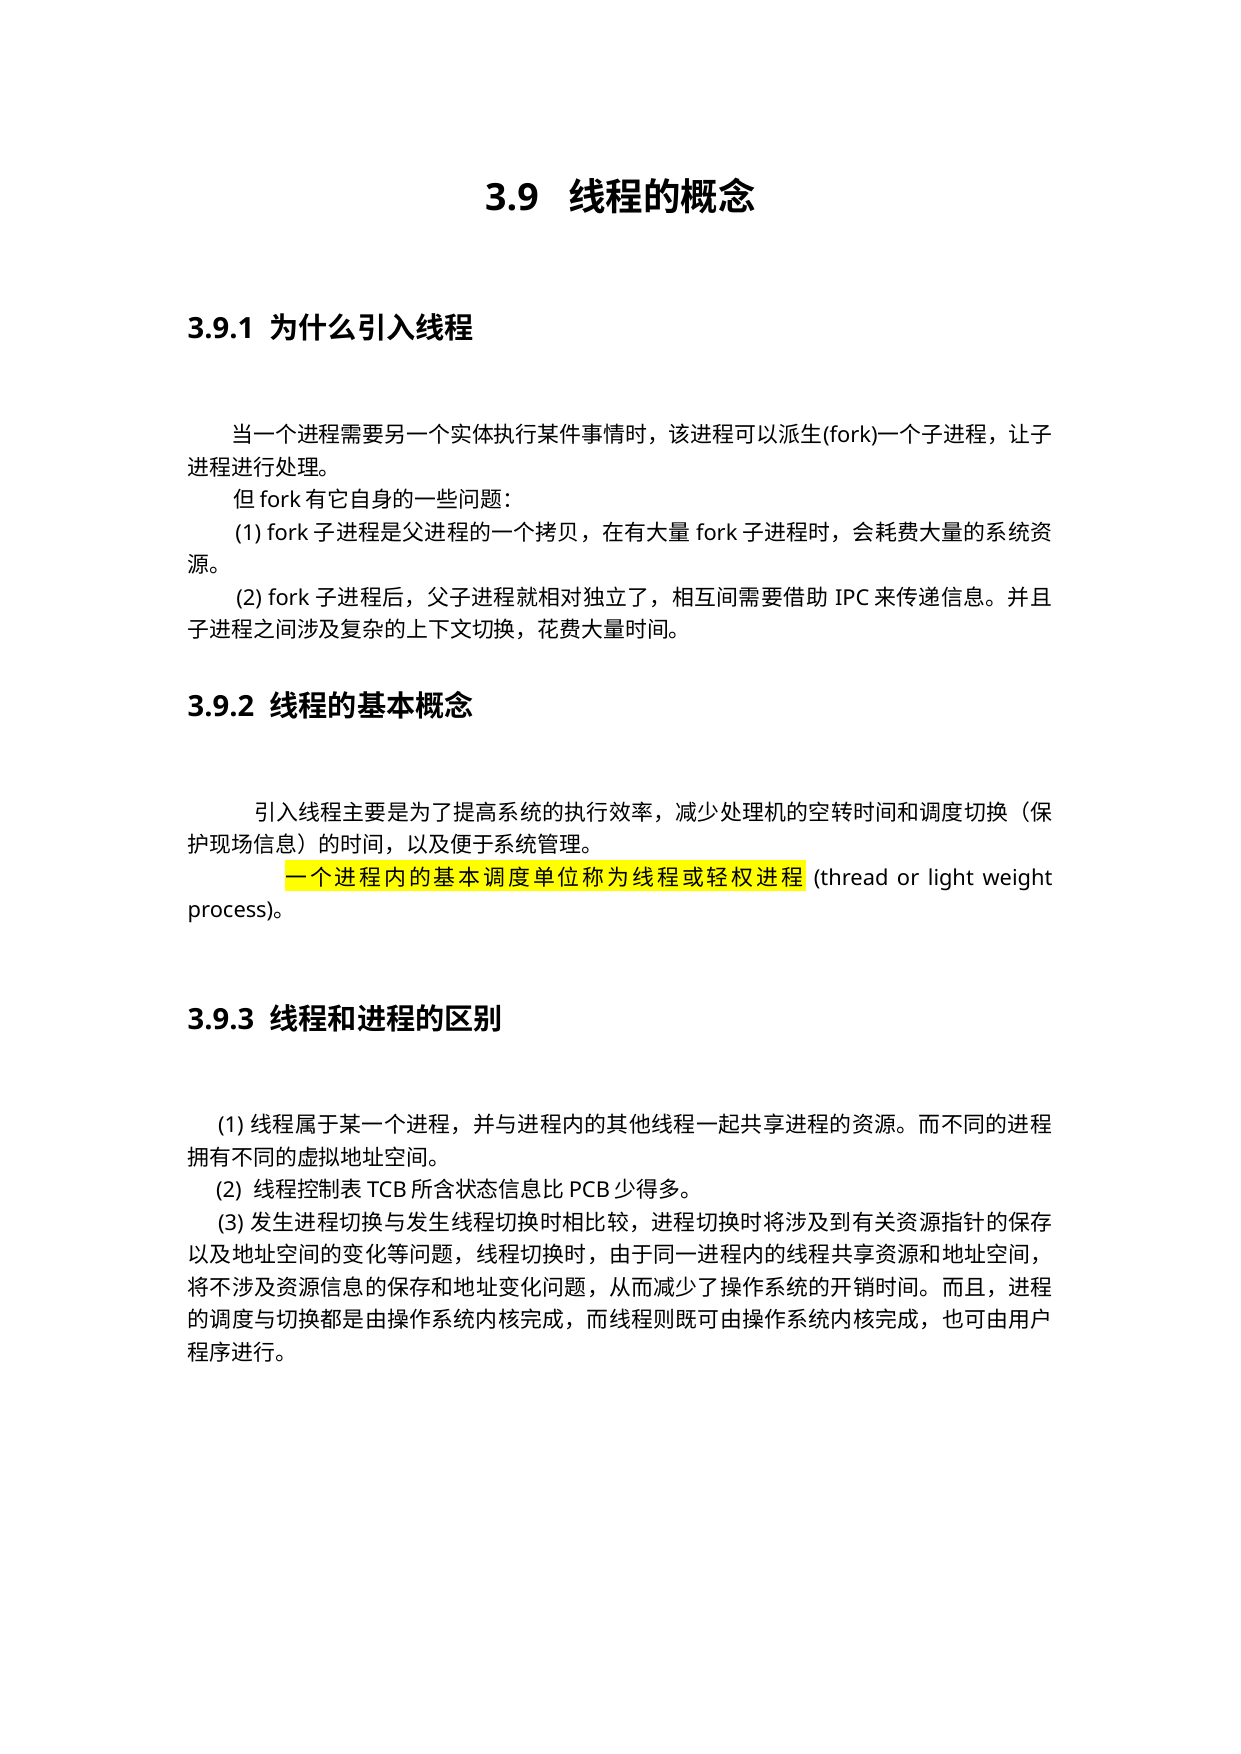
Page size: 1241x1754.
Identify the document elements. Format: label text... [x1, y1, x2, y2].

text (3) 发生进程切换与发生线程切换时相比较，进程切换时将涉及到有关资源指针的保存以及地址空间的变化等问题，线程切换时，由于同一进程内的线程共享资源和地址空间，将不涉及资源信息的保存和地址变化问题，从而减少了操作系统的开销时间。而且，进程的调度与切换都是由操作系统内核完成，而线程则既可由操作系统内核完成，也可由用户程序进行。 [187, 1204, 1053, 1367]
text (1) fork子进程是父进程的一个拷贝，在有大量fork子进程时，会耗费大量的系统资源。 [187, 514, 1053, 579]
subtitle 3.9.1 为什么引入线程 [187, 294, 1053, 359]
subtitle 3.9.3 线程和进程的区别 [187, 984, 1053, 1049]
text 引入线程主要是为了提高系统的执行效率，减少处理机的空转时间和调度切换（保护现场信息）的时间，以及便于系统管理。 [187, 794, 1053, 859]
text 一个进程内的基本调度单位称为线程或轻权进程 (thread or light weight process)。 [187, 859, 1053, 924]
text (1) 线程属于某一个进程，并与进程内的其他线程一起共享进程的资源。而不同的进程拥有不同的虚拟地址空间。 [187, 1107, 1053, 1172]
text 但fork有它自身的一些问题： [187, 482, 1053, 514]
subtitle 3.9 线程的概念 [187, 162, 1053, 227]
text (2) fork子进程后，父子进程就相对独立了，相互间需要借助IPC来传递信息。并且子进程之间涉及复杂的上下文切换，花费大量时间。 [187, 579, 1053, 644]
text (2) 线程控制表TCB所含状态信息比PCB少得多。 [187, 1172, 1053, 1204]
text 当一个进程需要另一个实体执行某件事情时，该进程可以派生(fork)一个子进程，让子进程进行处理。 [187, 417, 1053, 482]
subtitle 3.9.2 线程的基本概念 [187, 671, 1053, 736]
